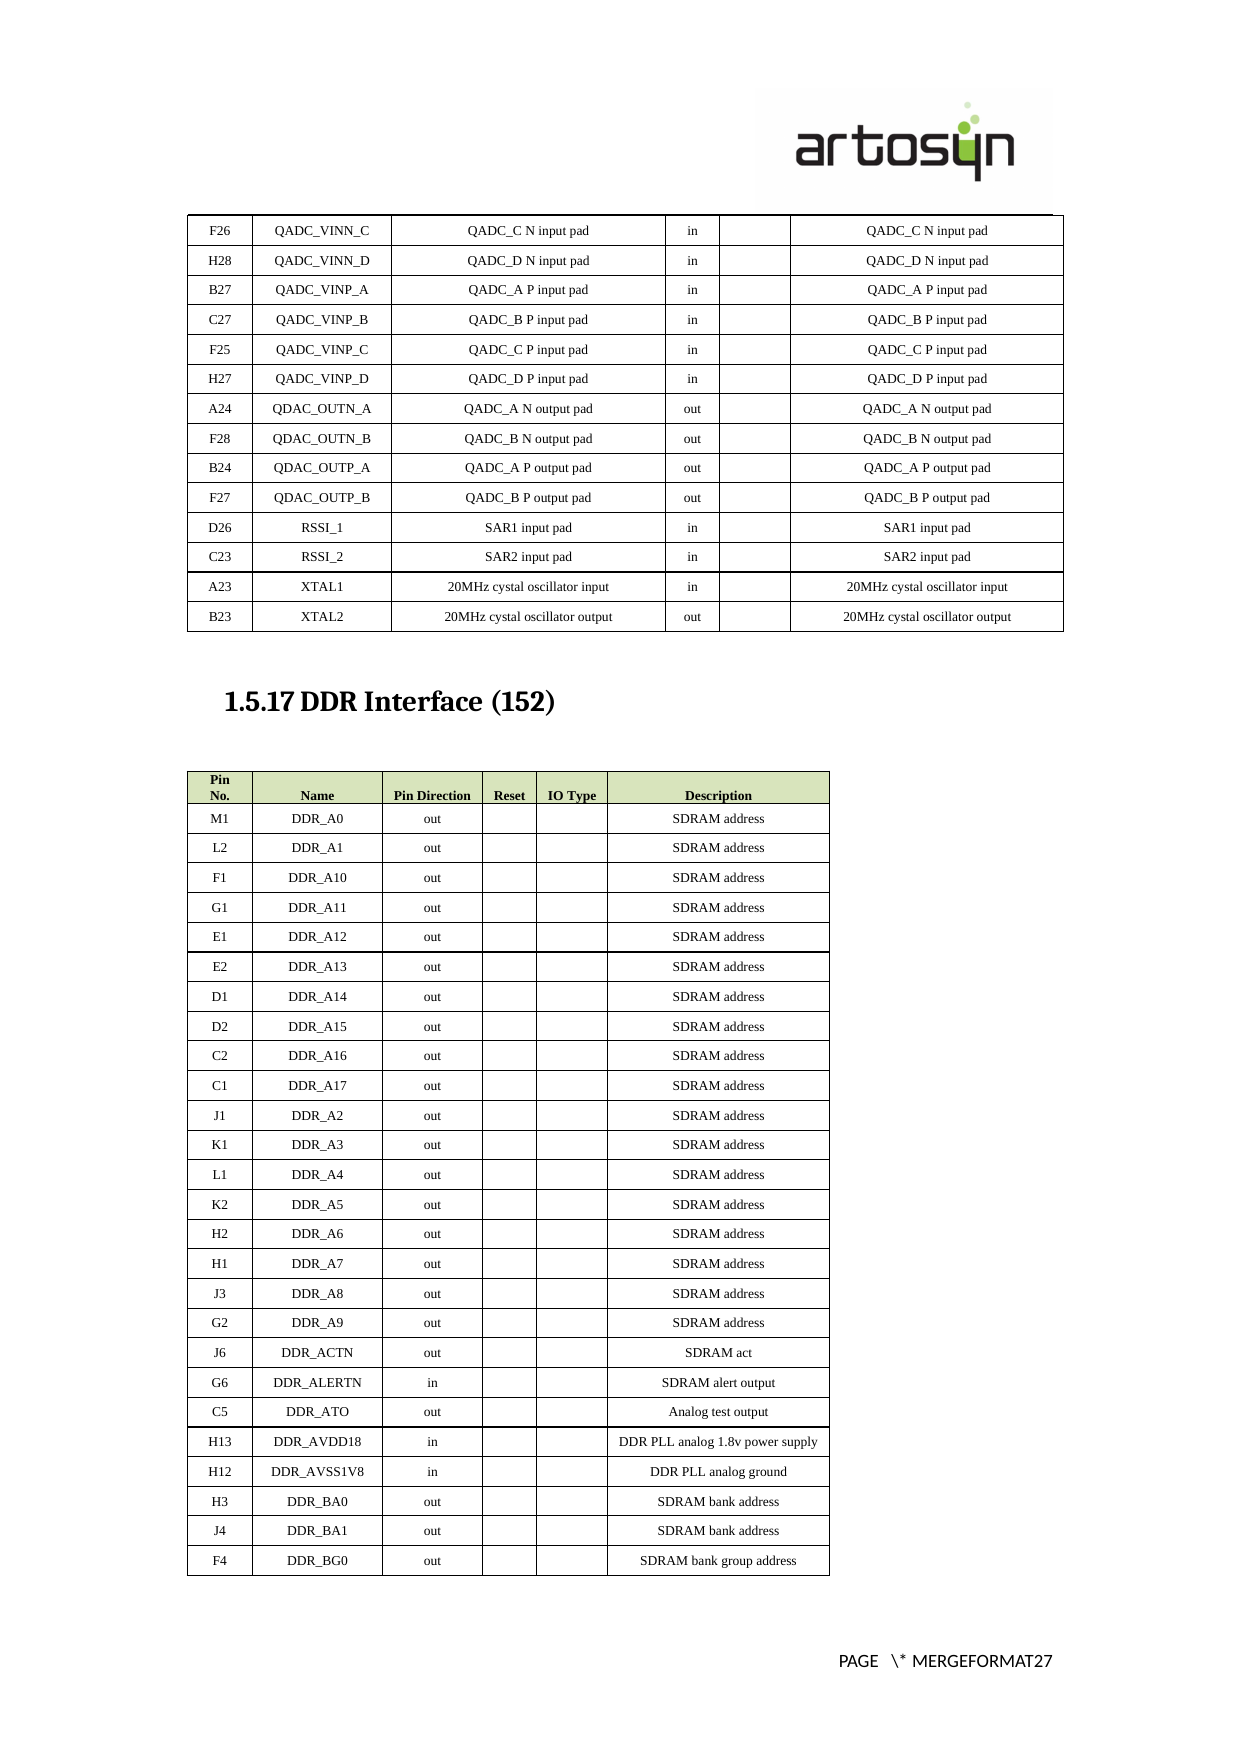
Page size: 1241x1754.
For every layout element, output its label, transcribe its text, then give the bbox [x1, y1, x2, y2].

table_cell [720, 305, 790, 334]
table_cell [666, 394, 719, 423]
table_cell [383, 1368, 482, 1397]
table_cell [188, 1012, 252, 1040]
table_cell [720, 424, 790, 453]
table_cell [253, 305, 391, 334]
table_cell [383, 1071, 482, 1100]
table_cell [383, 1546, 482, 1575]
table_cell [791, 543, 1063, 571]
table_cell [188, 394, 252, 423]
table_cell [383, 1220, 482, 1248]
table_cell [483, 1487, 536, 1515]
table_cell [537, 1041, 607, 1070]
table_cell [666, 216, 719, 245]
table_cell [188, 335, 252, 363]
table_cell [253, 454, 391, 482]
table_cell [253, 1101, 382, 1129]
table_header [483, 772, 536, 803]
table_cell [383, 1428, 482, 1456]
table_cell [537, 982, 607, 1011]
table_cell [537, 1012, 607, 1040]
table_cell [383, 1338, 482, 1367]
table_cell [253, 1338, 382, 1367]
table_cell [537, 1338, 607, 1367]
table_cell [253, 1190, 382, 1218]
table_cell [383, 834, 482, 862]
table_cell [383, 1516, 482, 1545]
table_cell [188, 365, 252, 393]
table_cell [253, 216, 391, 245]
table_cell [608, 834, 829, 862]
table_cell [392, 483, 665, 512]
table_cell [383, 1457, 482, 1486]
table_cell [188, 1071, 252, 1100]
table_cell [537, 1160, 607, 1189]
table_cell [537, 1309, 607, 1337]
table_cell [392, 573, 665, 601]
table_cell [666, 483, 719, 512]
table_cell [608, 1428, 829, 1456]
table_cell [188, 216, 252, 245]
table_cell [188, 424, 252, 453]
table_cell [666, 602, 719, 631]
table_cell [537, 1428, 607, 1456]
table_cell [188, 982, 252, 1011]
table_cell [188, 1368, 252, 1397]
subtitle DDR Interface (152) [225, 686, 1053, 719]
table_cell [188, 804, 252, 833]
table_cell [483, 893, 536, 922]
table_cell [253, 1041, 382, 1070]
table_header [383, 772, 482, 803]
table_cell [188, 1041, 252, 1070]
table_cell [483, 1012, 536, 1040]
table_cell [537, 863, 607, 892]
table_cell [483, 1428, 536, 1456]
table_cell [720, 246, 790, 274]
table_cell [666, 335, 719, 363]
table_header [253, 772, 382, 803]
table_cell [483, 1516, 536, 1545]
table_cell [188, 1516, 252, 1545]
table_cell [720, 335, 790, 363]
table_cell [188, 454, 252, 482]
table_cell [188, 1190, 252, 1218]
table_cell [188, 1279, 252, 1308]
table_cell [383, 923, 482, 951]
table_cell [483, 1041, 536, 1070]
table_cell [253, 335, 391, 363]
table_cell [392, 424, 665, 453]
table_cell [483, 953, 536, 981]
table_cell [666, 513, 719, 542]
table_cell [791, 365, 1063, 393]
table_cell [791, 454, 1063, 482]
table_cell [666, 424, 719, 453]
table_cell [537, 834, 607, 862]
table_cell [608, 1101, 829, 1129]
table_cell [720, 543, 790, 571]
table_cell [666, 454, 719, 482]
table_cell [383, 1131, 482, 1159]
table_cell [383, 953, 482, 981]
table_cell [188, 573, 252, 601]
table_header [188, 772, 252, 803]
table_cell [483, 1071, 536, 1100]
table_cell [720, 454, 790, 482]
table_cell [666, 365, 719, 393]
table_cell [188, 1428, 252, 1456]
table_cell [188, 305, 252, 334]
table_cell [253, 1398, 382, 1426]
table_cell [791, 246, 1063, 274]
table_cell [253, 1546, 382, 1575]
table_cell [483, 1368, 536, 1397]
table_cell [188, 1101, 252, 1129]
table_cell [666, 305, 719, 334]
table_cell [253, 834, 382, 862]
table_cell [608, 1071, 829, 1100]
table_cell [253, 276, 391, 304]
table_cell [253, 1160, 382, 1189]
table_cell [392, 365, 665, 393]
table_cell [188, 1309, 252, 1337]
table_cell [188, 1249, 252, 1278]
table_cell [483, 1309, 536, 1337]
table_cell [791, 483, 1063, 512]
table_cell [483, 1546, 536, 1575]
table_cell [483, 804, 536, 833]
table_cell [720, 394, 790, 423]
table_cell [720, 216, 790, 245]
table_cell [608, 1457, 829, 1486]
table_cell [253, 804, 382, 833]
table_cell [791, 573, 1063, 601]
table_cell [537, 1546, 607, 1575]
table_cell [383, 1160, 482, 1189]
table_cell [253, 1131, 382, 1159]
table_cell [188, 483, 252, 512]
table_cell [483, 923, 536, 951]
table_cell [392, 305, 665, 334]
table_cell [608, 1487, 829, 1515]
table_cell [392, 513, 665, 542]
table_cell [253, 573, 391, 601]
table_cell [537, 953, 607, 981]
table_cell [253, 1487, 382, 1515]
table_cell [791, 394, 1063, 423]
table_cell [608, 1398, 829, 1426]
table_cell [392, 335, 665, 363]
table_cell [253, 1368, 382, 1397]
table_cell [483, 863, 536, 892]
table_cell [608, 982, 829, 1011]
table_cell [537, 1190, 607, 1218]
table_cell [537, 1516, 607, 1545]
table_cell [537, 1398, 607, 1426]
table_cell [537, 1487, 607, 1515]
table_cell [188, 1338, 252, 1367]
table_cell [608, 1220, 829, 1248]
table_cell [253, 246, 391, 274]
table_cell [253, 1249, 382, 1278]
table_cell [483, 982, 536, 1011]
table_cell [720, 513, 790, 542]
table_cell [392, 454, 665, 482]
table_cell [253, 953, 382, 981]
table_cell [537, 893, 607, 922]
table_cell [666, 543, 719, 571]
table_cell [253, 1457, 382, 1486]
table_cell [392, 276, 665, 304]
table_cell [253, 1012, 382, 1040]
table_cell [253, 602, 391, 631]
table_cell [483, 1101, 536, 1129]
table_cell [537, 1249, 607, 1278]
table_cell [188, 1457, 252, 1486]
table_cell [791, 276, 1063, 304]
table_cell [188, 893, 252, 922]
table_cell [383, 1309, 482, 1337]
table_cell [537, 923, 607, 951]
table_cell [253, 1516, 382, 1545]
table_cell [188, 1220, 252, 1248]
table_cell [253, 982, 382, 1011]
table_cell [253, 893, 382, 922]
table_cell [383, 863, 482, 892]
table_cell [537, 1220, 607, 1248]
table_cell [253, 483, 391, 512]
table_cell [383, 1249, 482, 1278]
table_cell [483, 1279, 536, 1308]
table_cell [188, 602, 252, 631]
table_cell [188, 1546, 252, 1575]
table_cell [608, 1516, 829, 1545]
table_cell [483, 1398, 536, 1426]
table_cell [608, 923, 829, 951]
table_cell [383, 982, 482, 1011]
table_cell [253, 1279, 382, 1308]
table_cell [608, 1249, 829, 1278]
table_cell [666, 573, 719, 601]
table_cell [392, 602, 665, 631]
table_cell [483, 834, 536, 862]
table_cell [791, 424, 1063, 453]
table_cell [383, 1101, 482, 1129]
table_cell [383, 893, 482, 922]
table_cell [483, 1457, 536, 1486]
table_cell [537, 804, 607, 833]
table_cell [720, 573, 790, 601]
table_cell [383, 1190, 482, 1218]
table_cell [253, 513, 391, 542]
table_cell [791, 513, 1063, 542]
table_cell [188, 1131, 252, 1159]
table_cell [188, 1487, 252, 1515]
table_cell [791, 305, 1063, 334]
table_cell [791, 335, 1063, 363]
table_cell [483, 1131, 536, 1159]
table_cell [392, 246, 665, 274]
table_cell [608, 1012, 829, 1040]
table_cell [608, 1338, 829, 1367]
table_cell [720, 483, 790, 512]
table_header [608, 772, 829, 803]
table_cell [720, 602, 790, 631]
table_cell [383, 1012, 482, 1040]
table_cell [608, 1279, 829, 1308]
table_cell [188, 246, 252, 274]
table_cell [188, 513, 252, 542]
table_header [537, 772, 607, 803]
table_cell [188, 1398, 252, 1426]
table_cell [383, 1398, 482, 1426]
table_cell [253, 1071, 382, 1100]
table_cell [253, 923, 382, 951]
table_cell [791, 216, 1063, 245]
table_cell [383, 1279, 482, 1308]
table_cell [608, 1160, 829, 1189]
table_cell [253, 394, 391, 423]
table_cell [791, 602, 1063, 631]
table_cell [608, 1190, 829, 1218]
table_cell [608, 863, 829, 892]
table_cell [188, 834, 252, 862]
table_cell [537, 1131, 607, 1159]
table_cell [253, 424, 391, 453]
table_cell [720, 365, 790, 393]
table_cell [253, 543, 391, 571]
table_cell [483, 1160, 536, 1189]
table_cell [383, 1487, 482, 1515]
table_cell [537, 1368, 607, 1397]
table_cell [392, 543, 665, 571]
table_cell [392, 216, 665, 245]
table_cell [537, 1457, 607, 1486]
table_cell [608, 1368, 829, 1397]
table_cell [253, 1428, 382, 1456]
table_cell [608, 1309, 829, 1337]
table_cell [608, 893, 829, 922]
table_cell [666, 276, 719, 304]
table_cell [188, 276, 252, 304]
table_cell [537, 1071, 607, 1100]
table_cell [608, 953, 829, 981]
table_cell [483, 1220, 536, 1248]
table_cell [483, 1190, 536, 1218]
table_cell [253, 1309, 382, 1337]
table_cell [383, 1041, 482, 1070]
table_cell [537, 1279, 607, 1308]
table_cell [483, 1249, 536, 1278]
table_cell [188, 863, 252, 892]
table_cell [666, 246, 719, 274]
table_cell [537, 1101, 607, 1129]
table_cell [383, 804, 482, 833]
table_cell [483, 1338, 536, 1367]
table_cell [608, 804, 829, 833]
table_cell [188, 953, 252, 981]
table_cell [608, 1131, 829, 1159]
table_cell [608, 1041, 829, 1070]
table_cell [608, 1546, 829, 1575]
picture [755, 88, 1053, 212]
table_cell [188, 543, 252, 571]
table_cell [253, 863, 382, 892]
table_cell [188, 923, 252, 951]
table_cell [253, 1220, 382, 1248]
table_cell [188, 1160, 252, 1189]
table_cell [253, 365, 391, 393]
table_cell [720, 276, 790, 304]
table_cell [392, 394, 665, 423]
